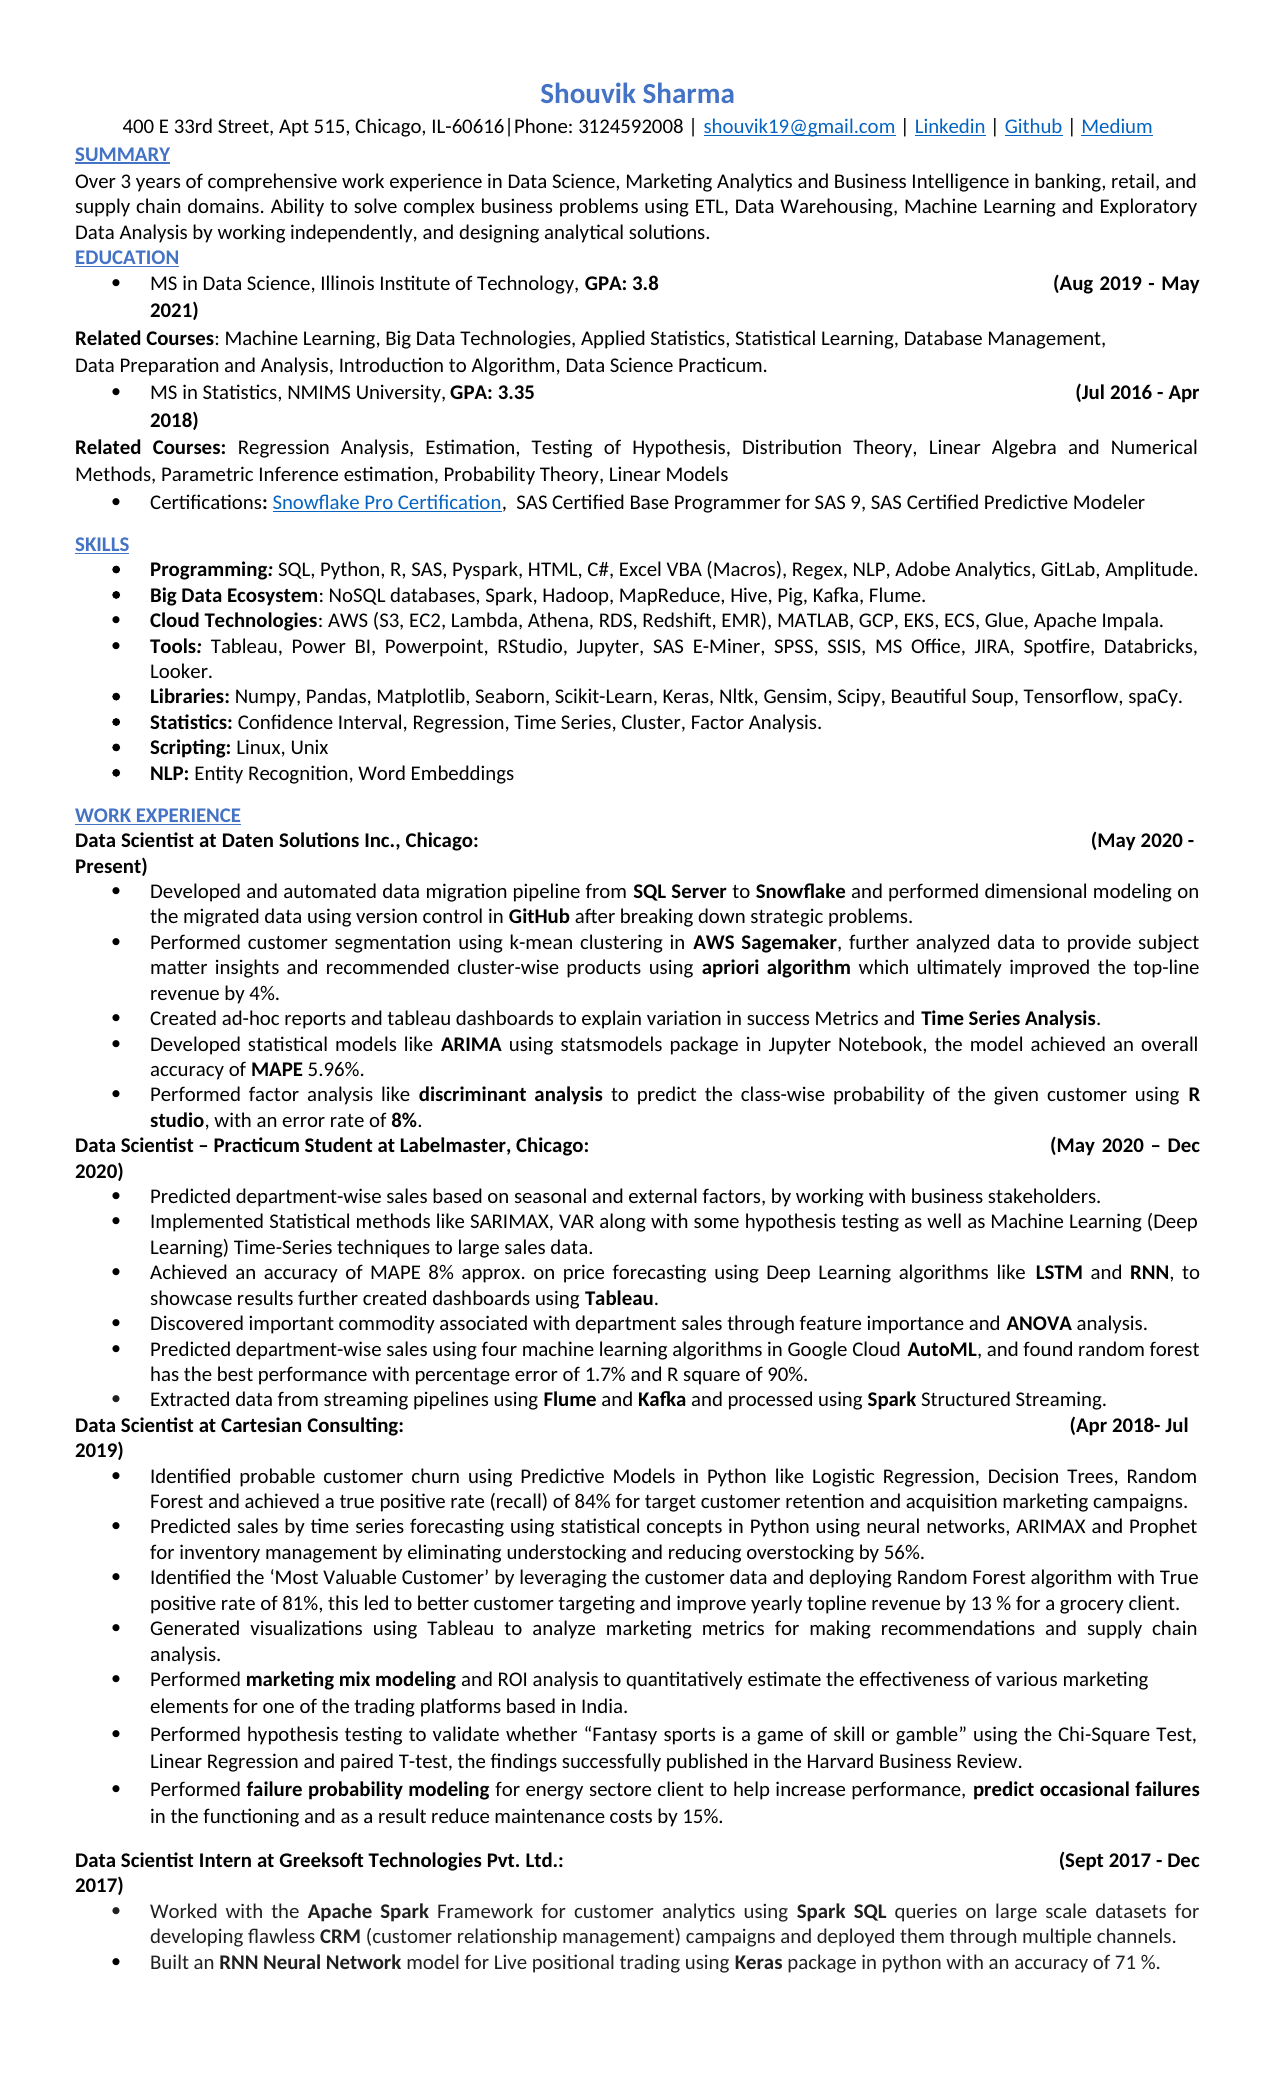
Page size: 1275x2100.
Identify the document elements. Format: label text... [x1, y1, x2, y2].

list Big Data Ecosystem: NoSQL databases, Spark, Hadoop, MapReduce, Hive, Pig, Kafka, Flume. [112, 582, 1200, 607]
text Data Scientist – Practicum Student at Labelmaster, Chicago: (May 2020 – Dec 2020) [75, 1132, 1200, 1183]
list Worked with the Apache Spark Framework for customer analytics using Spark SQL queries on large scale datasets for developing flawless CRM (customer relationship management) campaigns and deployed them through multiple channels. [112, 1898, 1200, 1949]
text EDUCATION [75, 244, 1200, 270]
list MS in Data Science, Illinois Institute of Technology, GPA: 3.8 (Aug 2019 - May 2021) [112, 270, 1200, 323]
text WORK EXPERIENCE [75, 802, 1200, 827]
text Data Scientist at Daten Solutions Inc., Chicago: (May 2020 - Present) [75, 827, 1200, 878]
list NLP: Entity Recognition, Word Embeddings [112, 760, 1200, 785]
text Related Courses: Machine Learning, Big Data Technologies, Applied Statistics, Statistical Learning, Database Management, [75, 325, 1200, 350]
list Performed marketing mix modeling and ROI analysis to quantitatively estimate the effectiveness of various marketing elements for one of the trading platforms based in India. [112, 1666, 1200, 1719]
list Identified probable customer churn using Predictive Models in Python like Logistic Regression, Decision Trees, Random Forest and achieved a true positive rate (recall) of 84% for target customer retention and acquisition marketing campaigns. [112, 1463, 1200, 1514]
list Developed statistical models like ARIMA using statsmodels package in Jupyter Notebook, the model achieved an overall accuracy of MAPE 5.96%. [112, 1031, 1200, 1082]
list Implemented Statistical methods like SARIMAX, VAR along with some hypothesis testing as well as Machine Learning (Deep Learning) Time-Series techniques to large sales data. [112, 1209, 1200, 1259]
text Data Scientist at Cartesian Consulting: (Apr 2018- Jul 2019) [75, 1412, 1200, 1463]
text Data Scientist Intern at Greeksoft Technologies Pvt. Ltd.: (Sept 2017 - Dec 2017) [75, 1847, 1200, 1898]
list Generated visualizations using Tableau to analyze marketing metrics for making recommendations and supply chain analysis. [112, 1615, 1200, 1666]
list Statistics: Confidence Interval, Regression, Time Series, Cluster, Factor Analysis. [112, 709, 1200, 734]
list Certifications: Snowflake Pro Certification, SAS Certified Base Programmer for SAS 9, SAS Certified Predictive Modeler [112, 489, 1200, 514]
list Identified the ‘Most Valuable Customer’ by leveraging the customer data and deploying Random Forest algorithm with True positive rate of 81%, this led to better customer targeting and improve yearly topline revenue by 13 % for a grocery client. [112, 1564, 1200, 1615]
text 400 E 33rd Street, Apt 515, Chicago, IL-60616|Phone: 3124592008 | shouvik19@gmail.com | Linkedin | Github | Medium [75, 113, 1200, 139]
list Predicted sales by time series forecasting using statistical concepts in Python using neural networks, ARIMAX and Prophet for inventory management by eliminating understocking and reducing overstocking by 56%. [112, 1514, 1200, 1564]
list Discovered important commodity associated with department sales through feature importance and ANOVA analysis. [112, 1310, 1200, 1336]
list Built an RNN Neural Network model for Live positional trading using Keras package in python with an accuracy of 71 %. [112, 1949, 1200, 1974]
list Predicted department-wise sales based on seasonal and external factors, by working with business stakeholders. [112, 1183, 1200, 1209]
list Achieved an accuracy of MAPE 8% approx. on price forecasting using Deep Learning algorithms like LSTM and RNN, to showcase results further created dashboards using Tableau. [112, 1259, 1200, 1310]
list Extracted data from streaming pipelines using Flume and Kafka and processed using Spark Structured Streaming. [112, 1387, 1200, 1412]
text Related Courses: Regression Analysis, Estimation, Testing of Hypothesis, Distribution Theory, Linear Algebra and Numerical Methods, Parametric Inference estimation, Probability Theory, Linear Models [75, 434, 1200, 487]
list Developed and automated data migration pipeline from SQL Server to Snowflake and performed dimensional modeling on the migrated data using version control in GitHub after breaking down strategic problems. [112, 878, 1200, 929]
text Over 3 years of comprehensive work experience in Data Science, Marketing Analytics and Business Intelligence in banking, retail, and supply chain domains. Ability to solve complex business problems using ETL, Data Warehousing, Machine Learning and Exploratory Data Analysis by working independently, and designing analytical solutions. [75, 168, 1200, 244]
list Programming: SQL, Python, R, SAS, Pyspark, HTML, C#, Excel VBA (Macros), Regex, NLP, Adobe Analytics, GitLab, Amplitude. [112, 557, 1200, 582]
list Predicted department-wise sales using four machine learning algorithms in Google Cloud AutoML, and found random forest has the best performance with percentage error of 1.7% and R square of 90%. [112, 1336, 1200, 1387]
list Created ad-hoc reports and tableau dashboards to explain variation in success Metrics and Time Series Analysis. [112, 1005, 1200, 1031]
list Performed hypothesis testing to validate whether “Fantasy sports is a game of skill or gamble” using the Chi-Square Test, Linear Regression and paired T-test, the findings successfully published in the Harvard Business Review. [112, 1721, 1200, 1774]
list MS in Statistics, NMIMS University, GPA: 3.35 (Jul 2016 - Apr 2018) [112, 379, 1200, 432]
list Tools: Tableau, Power BI, Powerpoint, RStudio, Jupyter, SAS E-Miner, SPSS, SSIS, MS Office, JIRA, Spotfire, Databricks, Looker. [112, 633, 1200, 684]
text Shouvik Sharma [75, 75, 1200, 111]
text Data Preparation and Analysis, Introduction to Algorithm, Data Science Practicum. [75, 352, 1200, 377]
text SKILLS [75, 531, 1200, 557]
list Libraries: Numpy, Pandas, Matplotlib, Seaborn, Scikit-Learn, Keras, Nltk, Gensim, Scipy, Beautiful Soup, Tensorflow, spaCy. [112, 684, 1200, 709]
list Performed failure probability modeling for energy sectore client to help increase performance, predict occasional failures in the functioning and as a result reduce maintenance costs by 15%. [112, 1776, 1200, 1828]
list Cloud Technologies: AWS (S3, EC2, Lambda, Athena, RDS, Redshift, EMR), MATLAB, GCP, EKS, ECS, Glue, Apache Impala. [112, 607, 1200, 633]
list Scripting: Linux, Unix [112, 734, 1200, 760]
text SUMMARY [75, 141, 1200, 166]
list Performed customer segmentation using k-mean clustering in AWS Sagemaker, further analyzed data to provide subject matter insights and recommended cluster-wise products using apriori algorithm which ultimately improved the top-line revenue by 4%. [112, 929, 1200, 1005]
list Performed factor analysis like discriminant analysis to predict the class-wise probability of the given customer using R studio, with an error rate of 8%. [112, 1082, 1200, 1132]
